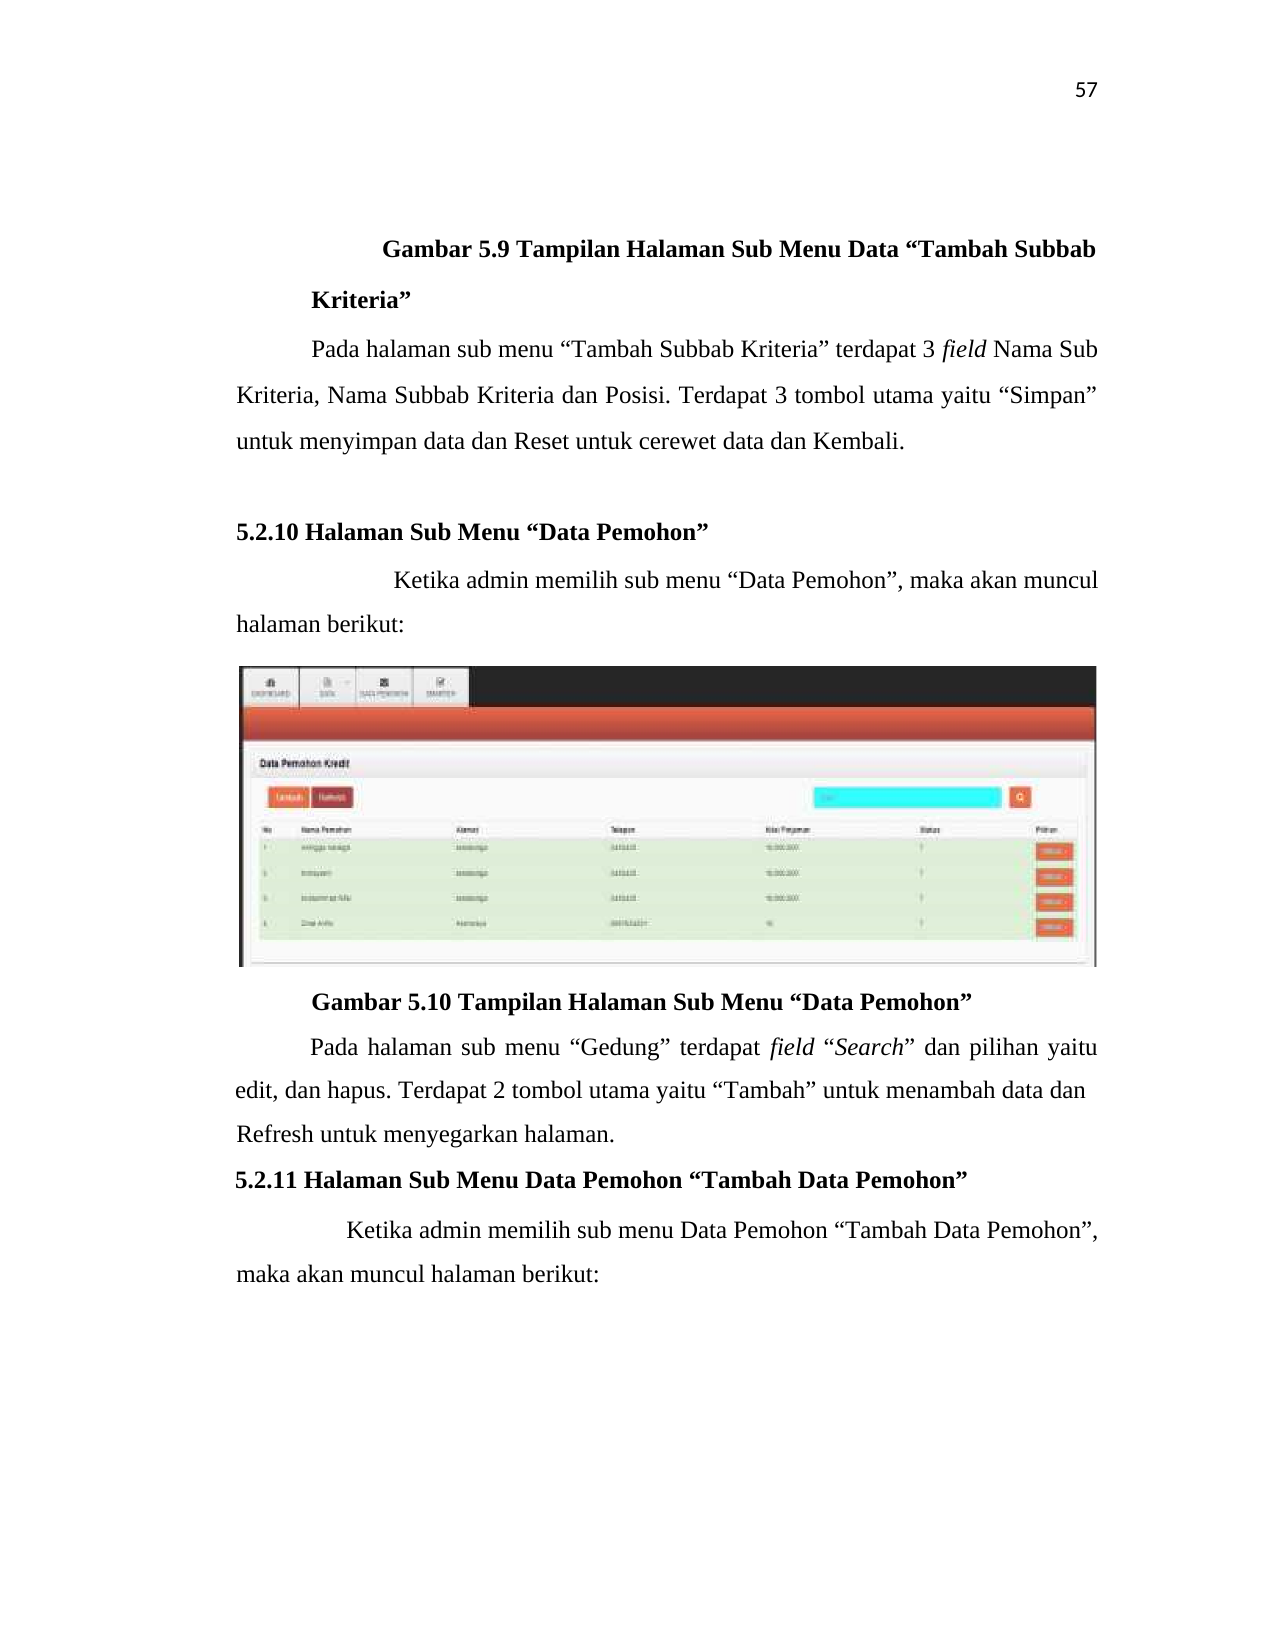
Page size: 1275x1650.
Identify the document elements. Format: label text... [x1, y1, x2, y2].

subtitle Gambar 5.10 Tampilan Halaman Sub Menu “Data Pemohon” [311, 987, 1098, 1016]
subtitle Kriteria” [311, 285, 1098, 313]
subtitle 5.2.10 Halaman Sub Menu “Data Pemohon” [236, 517, 1098, 546]
text maka akan muncul halaman berikut: [236, 1259, 1098, 1288]
text Refresh untuk menyegarkan halaman. [236, 1119, 1098, 1147]
text halaman berikut: [236, 609, 1098, 638]
picture [238, 666, 1097, 967]
text Pada halaman sub menu “Gedung” terdapat field “Search” dan pilihan yaitu edit, dan hapus. Terdapat 2 tombol utama yaitu “Tambah” untuk menambah data dan [235, 1032, 1098, 1104]
text Ketika admin memilih sub menu Data Pemohon “Tambah Data Pemohon”, [236, 1215, 1098, 1244]
subtitle 5.2.11 Halaman Sub Menu Data Pemohon “Tambah Data Pemohon” [235, 1165, 1098, 1194]
text Pada halaman sub menu “Tambah Subbab Kriteria” terdapat 3 field Nama Sub Kriteria, Nama Subbab Kriteria dan Posisi. Terdapat 3 tombol utama yaitu “Simpan” untuk menyimpan data dan Reset untuk cerewet data dan Kembali. [236, 334, 1098, 455]
text Gambar 5.9 Tampilan Halaman Sub Menu Data “Tambah Subbab [236, 234, 1096, 263]
text Ketika admin memilih sub menu “Data Pemohon”, maka akan muncul [236, 565, 1098, 594]
